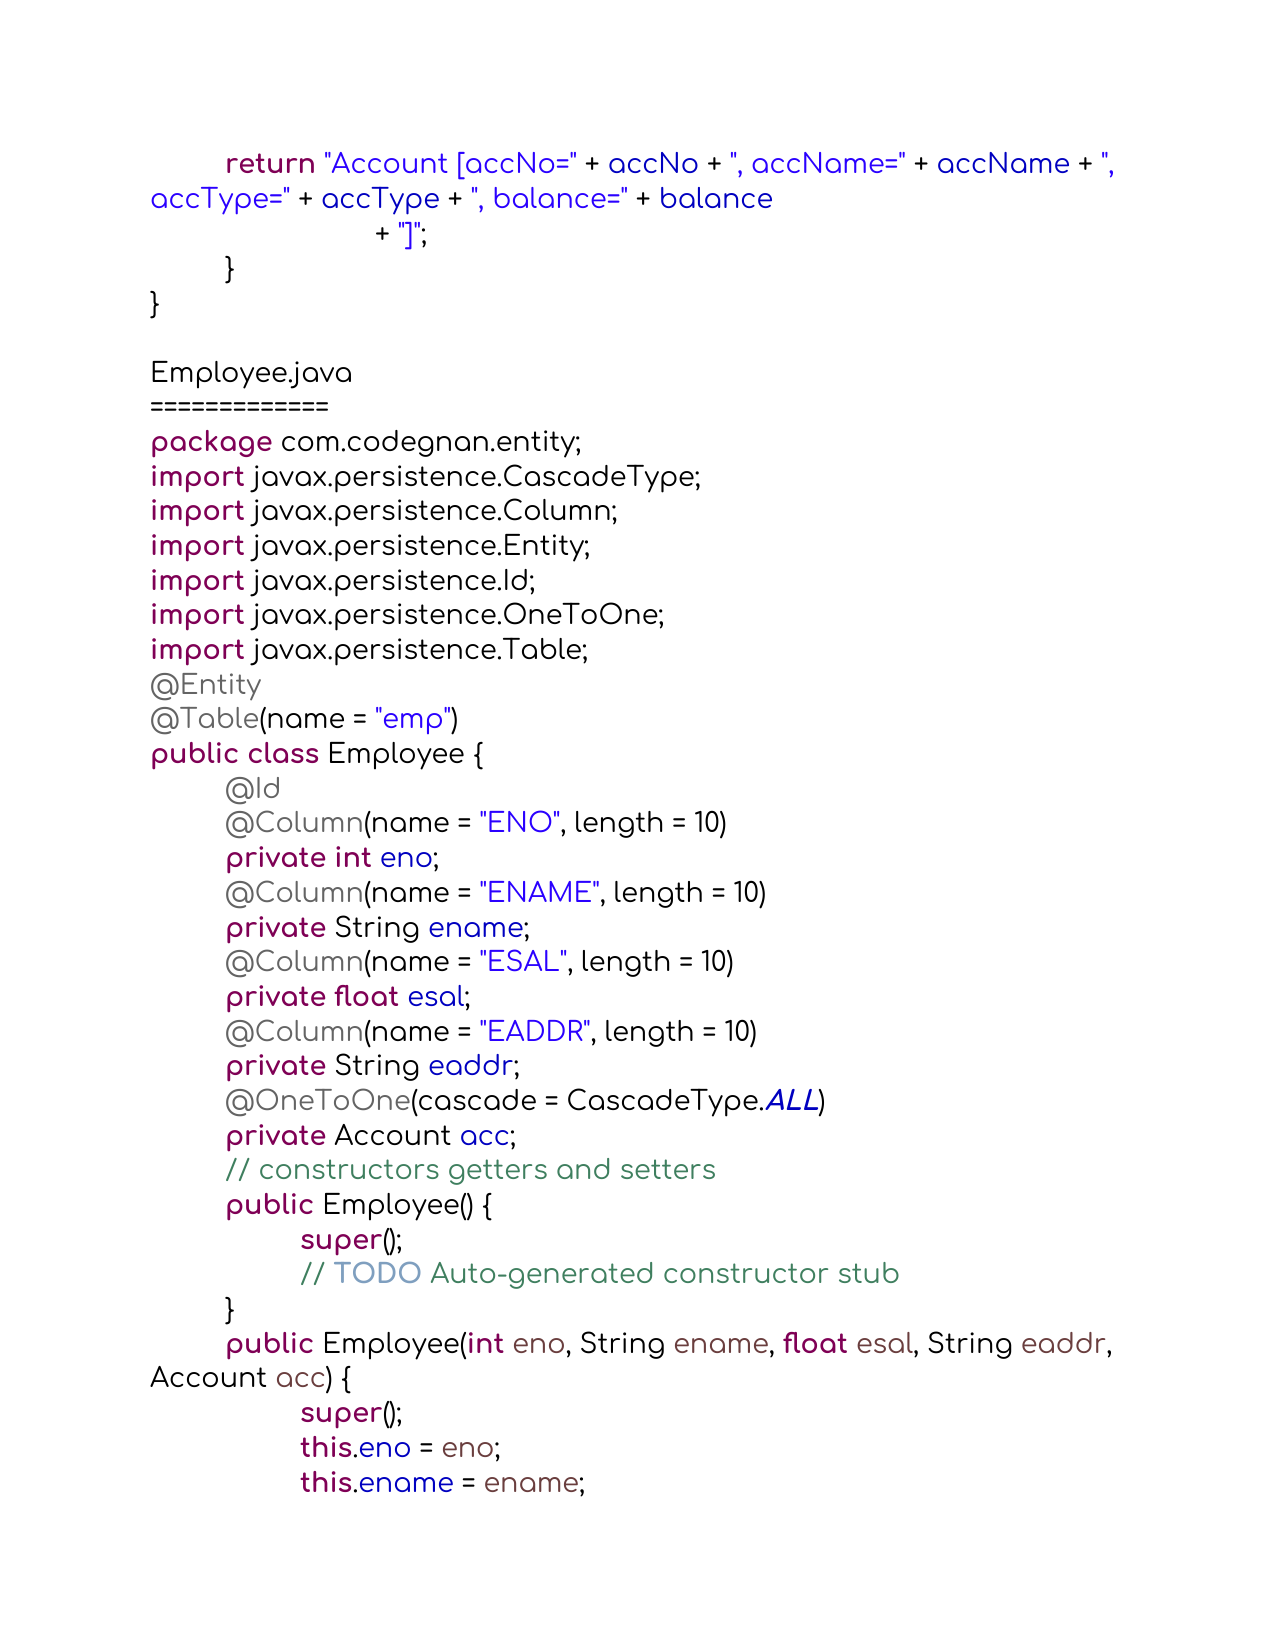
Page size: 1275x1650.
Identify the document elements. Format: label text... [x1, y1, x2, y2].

text import javax.persistence.Column; [150, 497, 1125, 527]
text private String eaddr; [150, 1052, 1125, 1082]
text import javax.persistence.OneToOne; [150, 601, 1125, 631]
text } [150, 254, 1125, 284]
text super(); [150, 1225, 1125, 1256]
text private String ename; [150, 913, 1125, 943]
text @OneToOne(cascade = CascadeType.ALL) [150, 1087, 1125, 1117]
text this.eno = eno; [150, 1433, 1125, 1464]
text private int eno; [150, 844, 1125, 874]
text public Employee() { [150, 1191, 1125, 1221]
text private Account acc; [150, 1121, 1125, 1151]
text import javax.persistence.Table; [150, 636, 1125, 666]
text @Column(name = "ENO", length = 10) [150, 809, 1125, 839]
text @Column(name = "EADDR", length = 10) [150, 1017, 1125, 1047]
text @Column(name = "ENAME", length = 10) [150, 878, 1125, 909]
text @Column(name = "ESAL", length = 10) [150, 948, 1125, 978]
text return "Account [accNo=" + accNo + ", accName=" + accName + ", accType=" + accType + ", balance=" + balance [150, 150, 1125, 215]
text public Employee(int eno, String ename, float esal, String eaddr, Account acc) { [150, 1329, 1125, 1394]
text // TODO Auto-generated constructor stub [150, 1260, 1125, 1290]
text + "]"; [150, 219, 1125, 249]
text public class Employee { [150, 740, 1125, 770]
text @Table(name = "emp") [150, 705, 1125, 735]
text private float esal; [150, 982, 1125, 1013]
text import javax.persistence.Id; [150, 566, 1125, 596]
text super(); [150, 1399, 1125, 1429]
text } [150, 289, 1125, 319]
text ============= [150, 393, 1125, 423]
text Employee.java [150, 358, 1125, 388]
text package com.codegnan.entity; [150, 427, 1125, 458]
text import javax.persistence.Entity; [150, 532, 1125, 562]
text // constructors getters and setters [150, 1156, 1125, 1186]
text @Id [150, 774, 1125, 804]
text } [150, 1295, 1125, 1325]
text @Entity [150, 670, 1125, 701]
text import javax.persistence.CascadeType; [150, 462, 1125, 492]
text this.ename = ename; [150, 1468, 1125, 1498]
